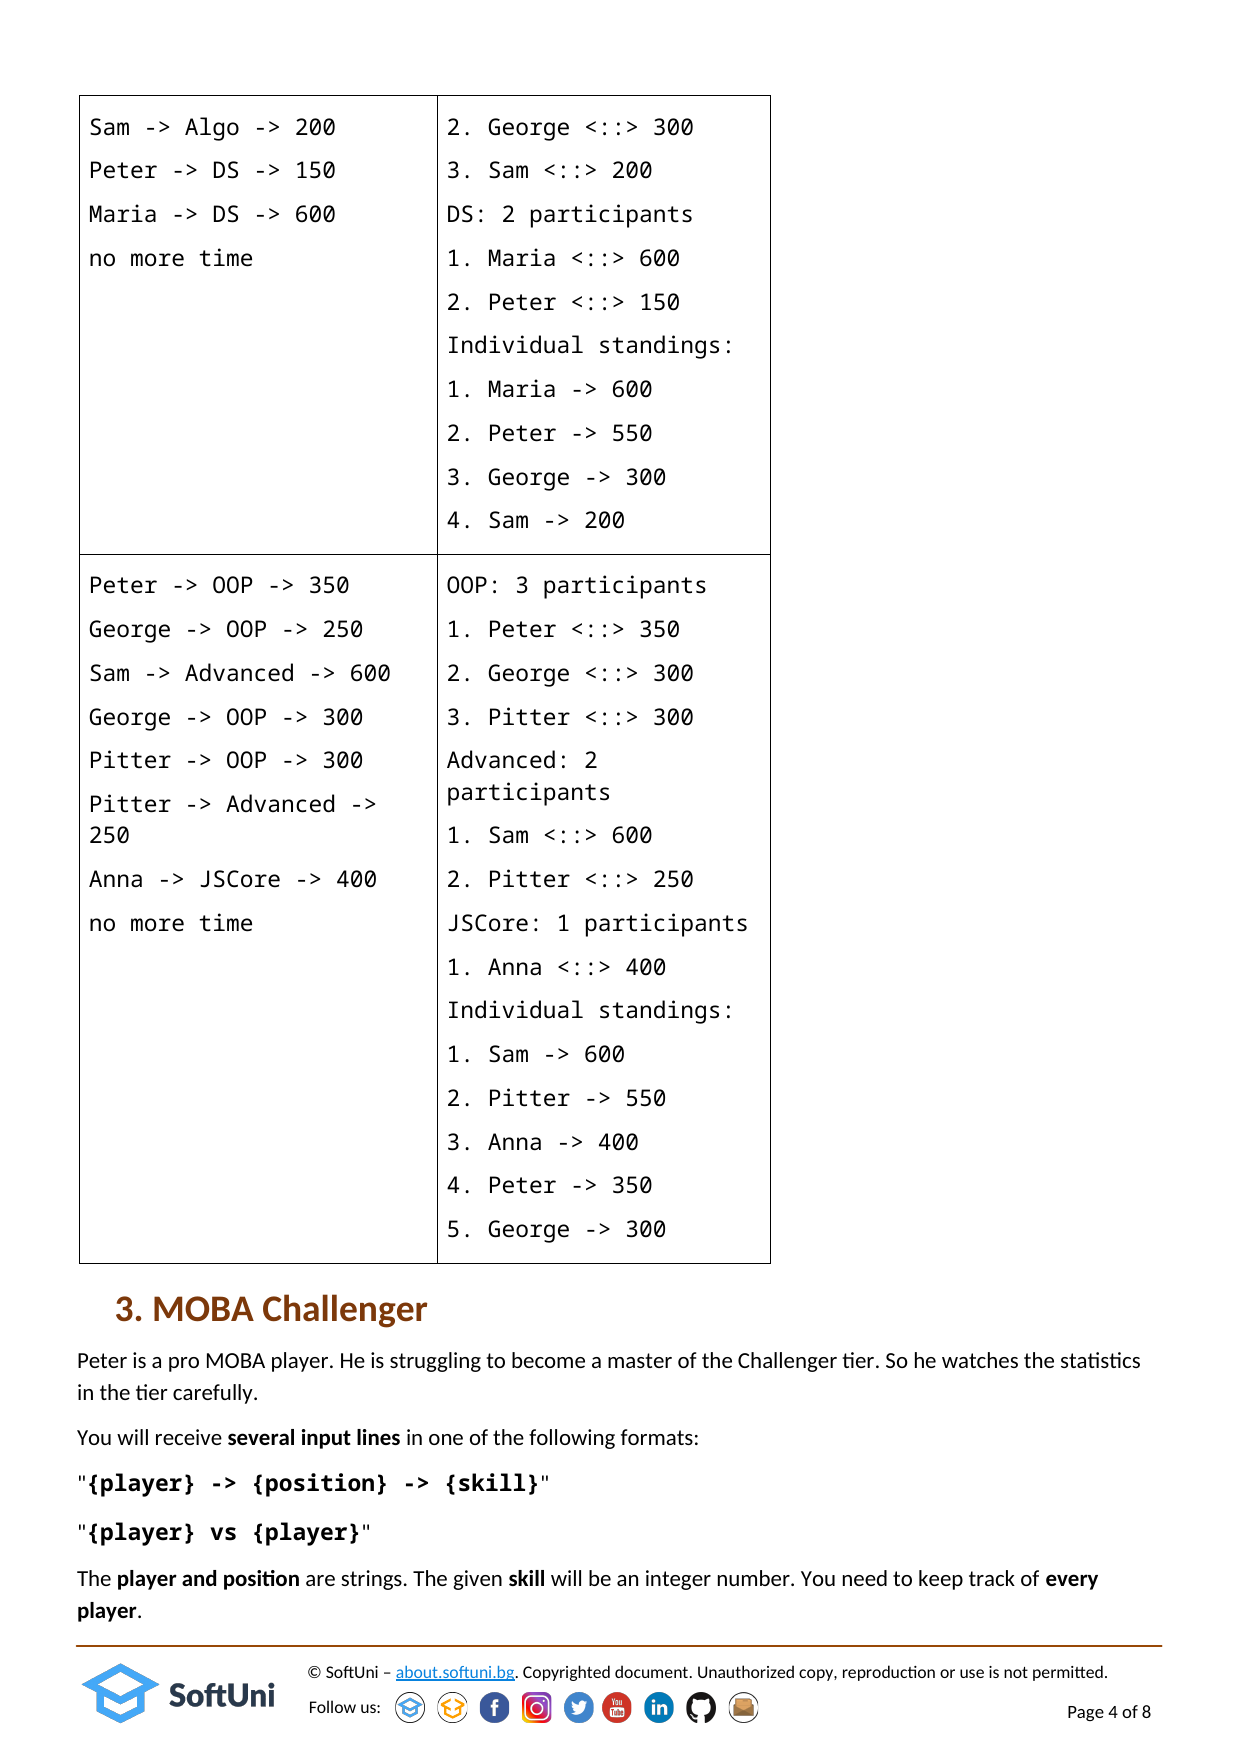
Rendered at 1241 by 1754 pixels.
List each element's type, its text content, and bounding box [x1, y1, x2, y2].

picture [75, 1658, 281, 1729]
text Peter is a pro MOBA player. He is struggling to become a master of the Challenger tier. So he watches the statistics in the tier carefully. [77, 1346, 1163, 1406]
picture [644, 1714, 653, 1723]
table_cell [80, 96, 437, 554]
subtitle MOBA Challenger [114, 1285, 1163, 1331]
picture [522, 1692, 552, 1723]
table_cell Peter -> OOP -> 350 George -> OOP -> 250 Sam -> Advanced -> 600 George -> OOP -> 300 Pitter -> OOP -> 300 Pitter -> Advanced -> 250 Anna -> JSCore -> 400 no more time [80, 555, 437, 1263]
picture [665, 1714, 674, 1723]
picture [728, 1692, 759, 1723]
text The player and position are strings. The given skill will be an integer number. You need to keep track of every player. [77, 1564, 1163, 1624]
picture [437, 1692, 468, 1723]
picture [665, 1692, 674, 1701]
picture [479, 1692, 510, 1723]
picture [564, 1692, 594, 1723]
picture [644, 1692, 653, 1701]
text "{player} -> {position} -> {skill}" [77, 1467, 1163, 1499]
picture [602, 1692, 632, 1723]
text You will receive several input lines in one of the following formats: [77, 1423, 1163, 1451]
picture [658, 1705, 667, 1714]
text "{player} vs {player}" [77, 1516, 1163, 1547]
picture [686, 1692, 716, 1723]
picture [395, 1692, 425, 1723]
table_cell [438, 96, 770, 554]
table_cell OOP: 3 participants 1. Peter <::> 350 2. George <::> 300 3. Pitter <::> 300 Advanced: 2 participants 1. Sam <::> 600 2. Pitter <::> 250 JSCore: 1 participants 1. Anna <::> 400 Individual standings: 1. Sam -> 600 2. Pitter -> 550 3. Anna -> 400 4. Peter -> 350 5. George -> 300 [438, 555, 770, 1263]
